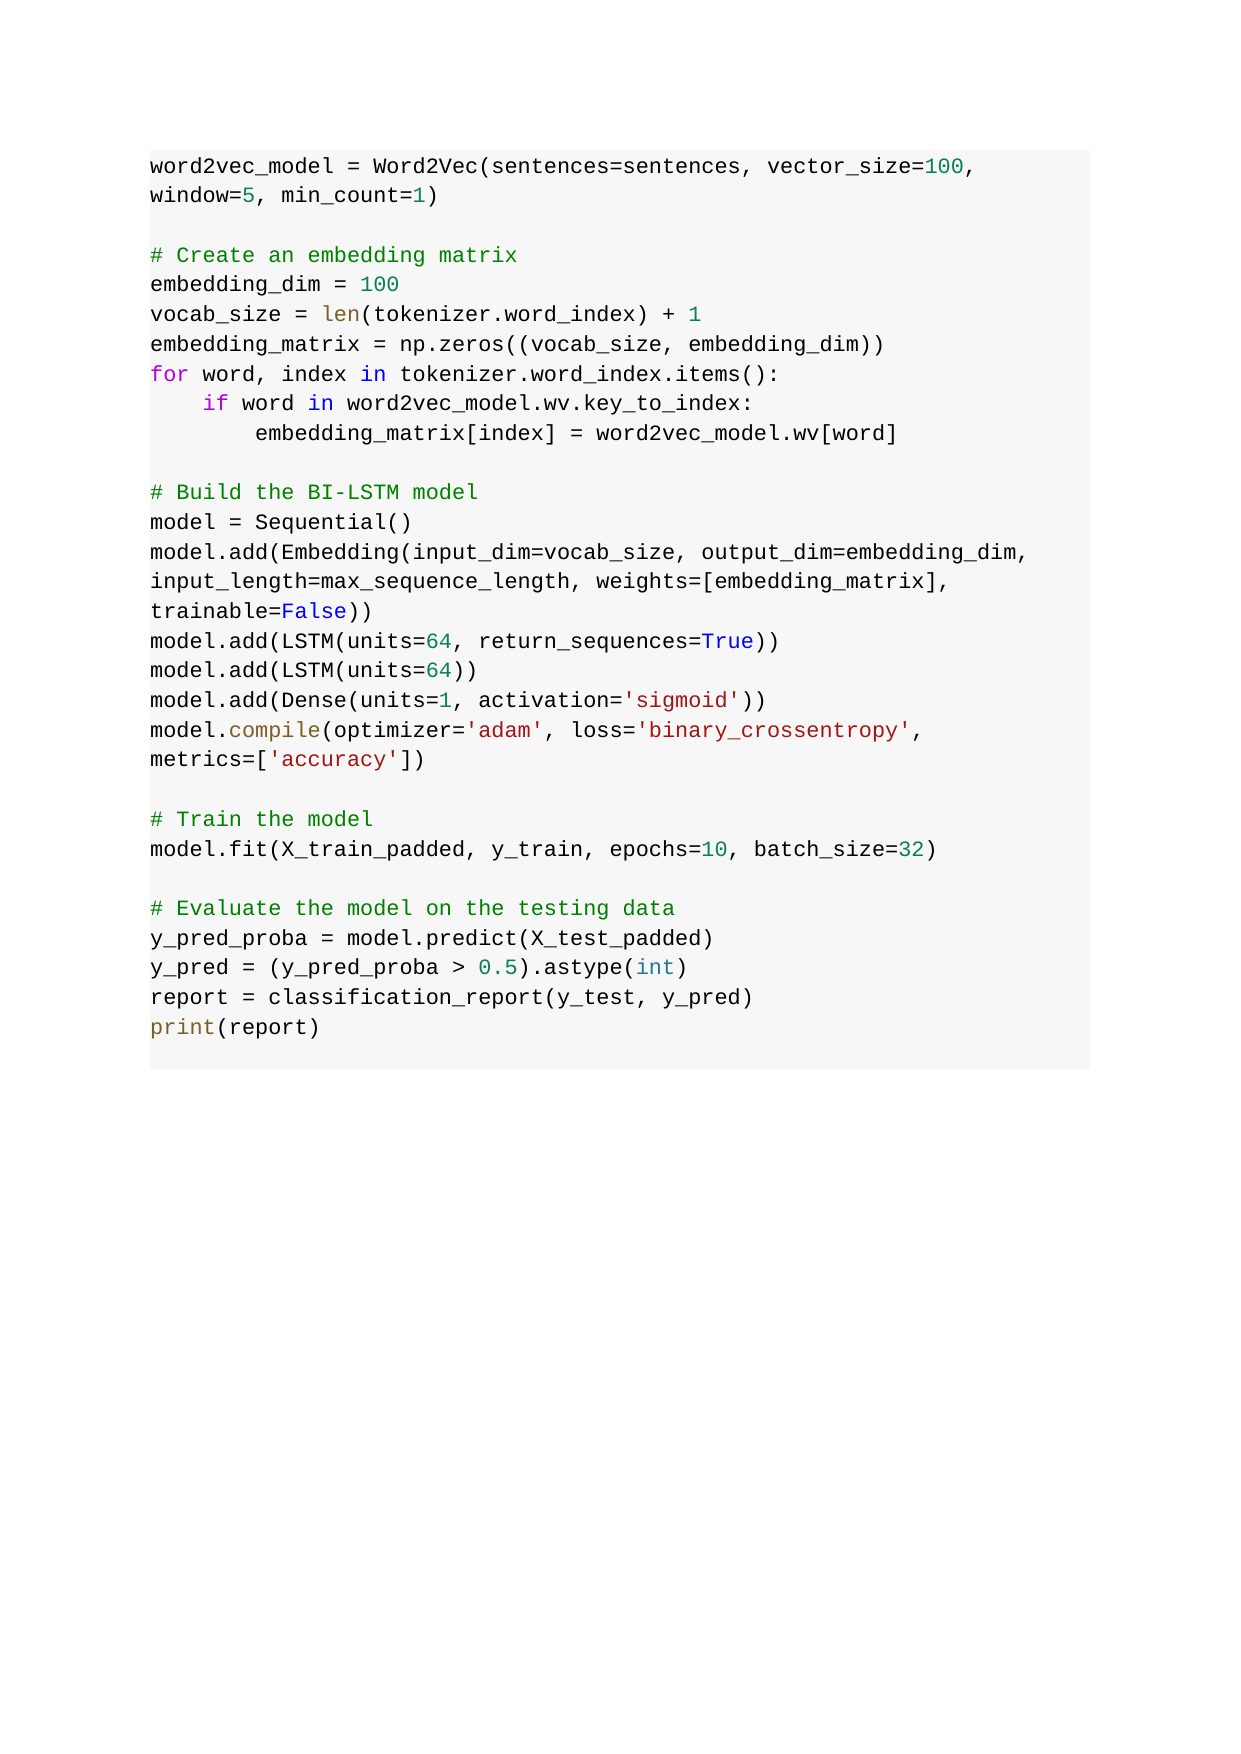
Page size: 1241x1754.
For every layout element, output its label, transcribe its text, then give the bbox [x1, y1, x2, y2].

text # Build the BI-LSTM model [150, 477, 1090, 506]
text model.add(LSTM(units=64, return_sequences=True)) [150, 625, 1090, 655]
text embedding_matrix = np.zeros((vocab_size, embedding_dim)) [150, 328, 1090, 358]
text model.fit(X_train_padded, y_train, epochs=10, batch_size=32) [150, 833, 1090, 862]
text print(report) [150, 1011, 1090, 1041]
text vocab_size = len(tokenizer.word_index) + 1 [150, 298, 1090, 328]
text embedding_dim = 100 [150, 269, 1090, 298]
text # Create an embedding matrix [150, 239, 1090, 269]
text model.add(Dense(units=1, activation='sigmoid')) [150, 684, 1090, 714]
text for word, index in tokenizer.word_index.items(): [150, 358, 1090, 387]
text model = Sequential() [150, 506, 1090, 536]
text model.add(Embedding(input_dim=vocab_size, output_dim=embedding_dim, input_length=max_sequence_length, weights=[embedding_matrix], trainable=False)) [150, 536, 1090, 625]
text # Evaluate the model on the testing data [150, 892, 1090, 922]
text report = classification_report(y_test, y_pred) [150, 981, 1090, 1011]
text y_pred_proba = model.predict(X_test_padded) [150, 922, 1090, 952]
text model.add(LSTM(units=64)) [150, 655, 1090, 684]
text # Train the model [150, 803, 1090, 833]
text model.compile(optimizer='adam', loss='binary_crossentropy', metrics=['accuracy']) [150, 714, 1090, 773]
text word2vec_model = Word2Vec(sentences=sentences, vector_size=100, window=5, min_count=1) [150, 150, 1090, 209]
text embedding_matrix[index] = word2vec_model.wv[word] [150, 417, 1090, 447]
text if word in word2vec_model.wv.key_to_index: [150, 387, 1090, 417]
text y_pred = (y_pred_proba > 0.5).astype(int) [150, 952, 1090, 981]
